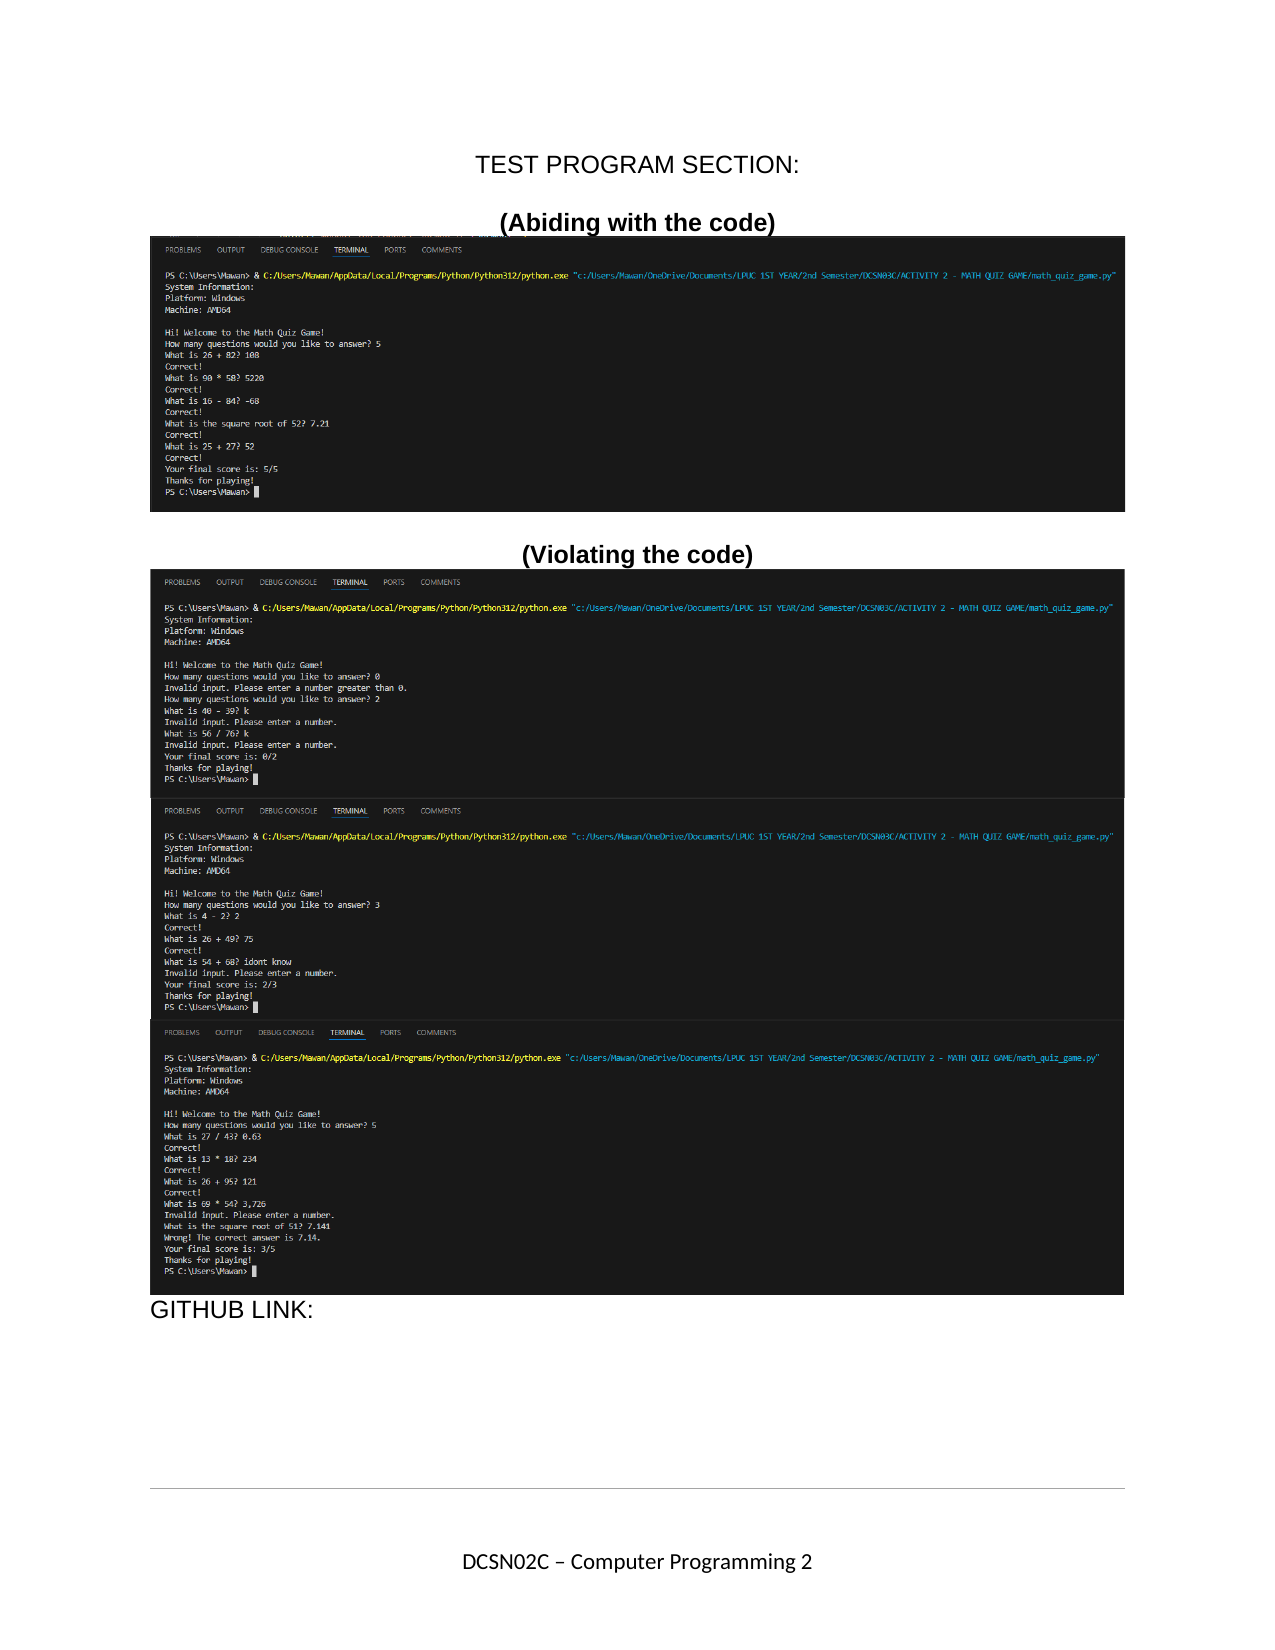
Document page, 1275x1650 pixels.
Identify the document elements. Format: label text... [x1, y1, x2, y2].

text GITHUB LINK: [150, 1295, 1125, 1323]
picture [150, 569, 1125, 1295]
text (Abiding with the code) [150, 207, 1125, 236]
text TEST PROGRAM SECTION: [150, 150, 1125, 179]
picture [150, 236, 1125, 512]
text (Violating the code) [150, 541, 1125, 569]
